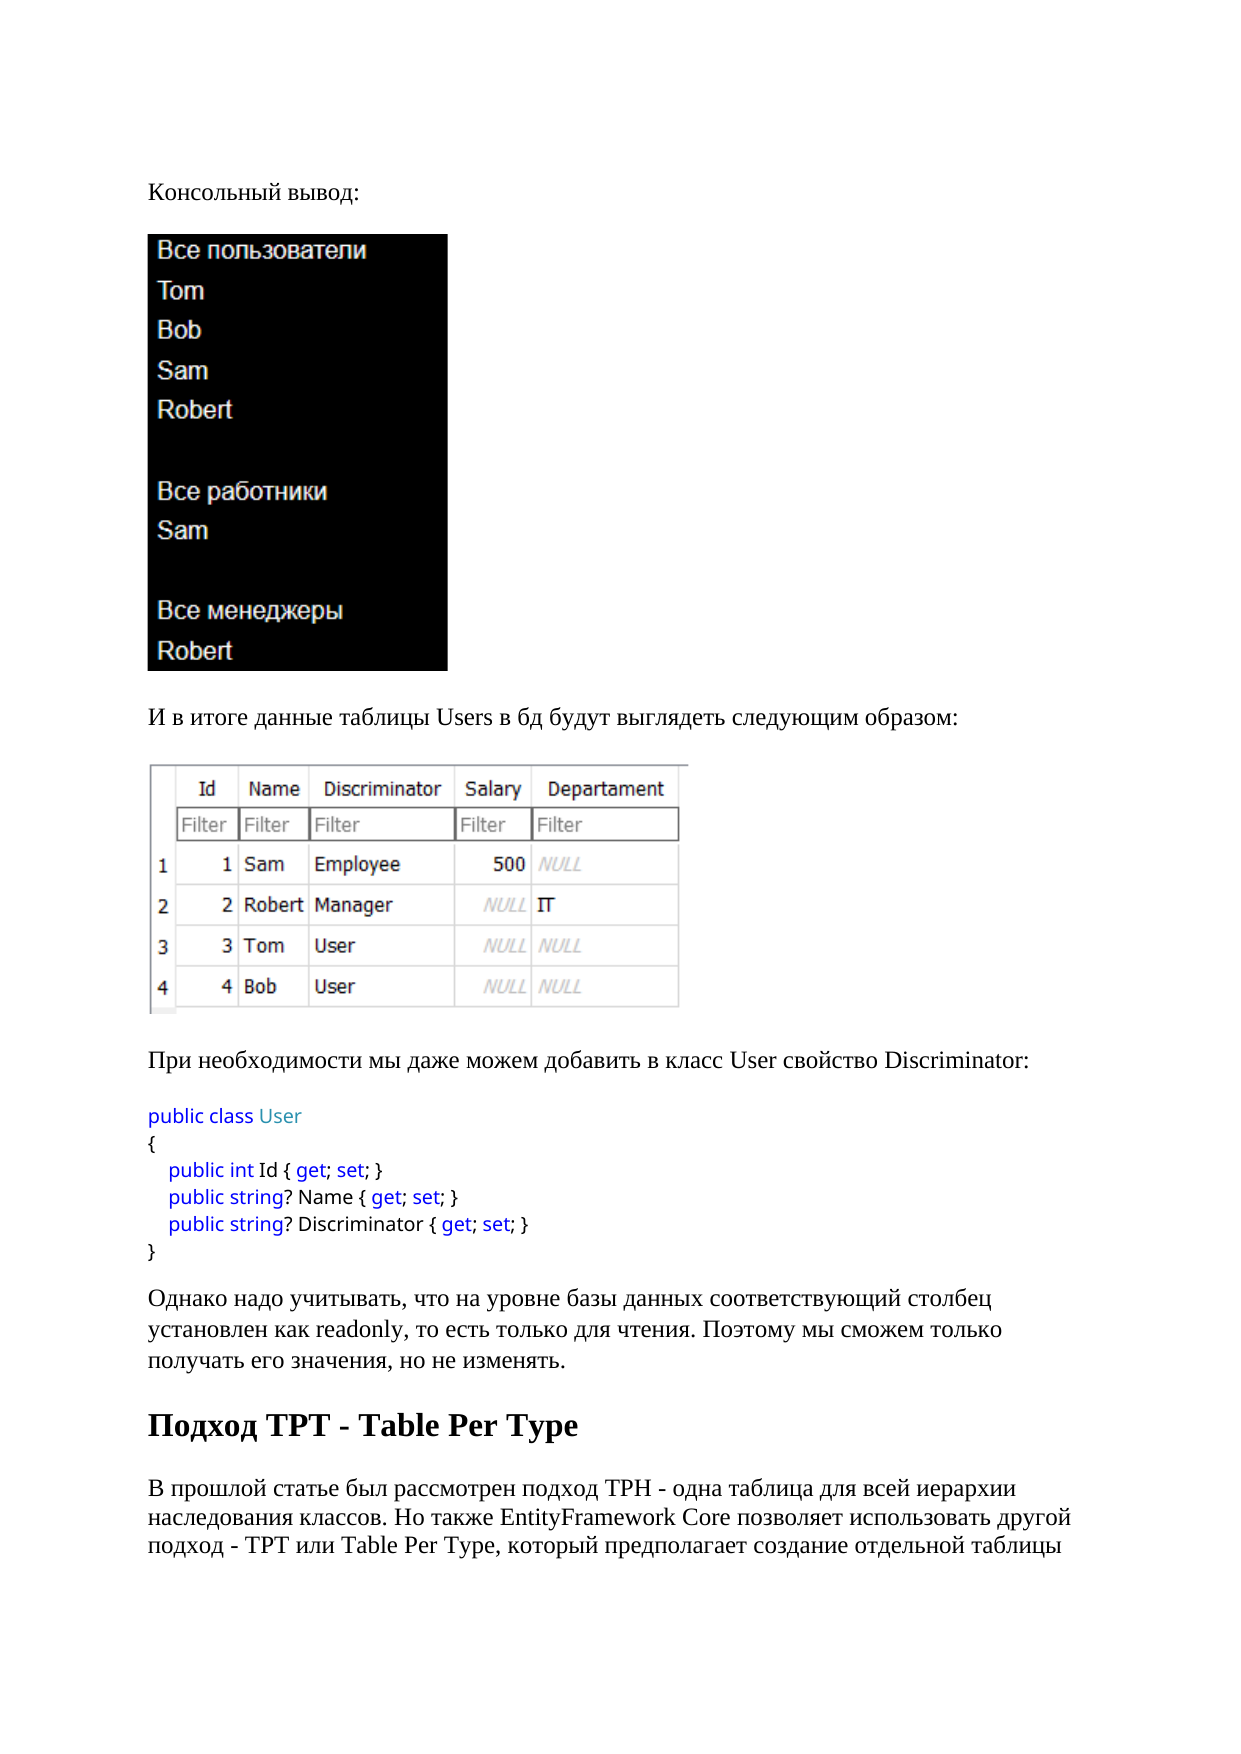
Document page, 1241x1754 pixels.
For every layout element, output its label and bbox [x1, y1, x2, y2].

picture [147, 234, 448, 671]
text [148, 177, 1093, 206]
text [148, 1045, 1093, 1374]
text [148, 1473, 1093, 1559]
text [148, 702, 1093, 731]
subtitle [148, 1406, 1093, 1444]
picture [147, 760, 689, 1014]
